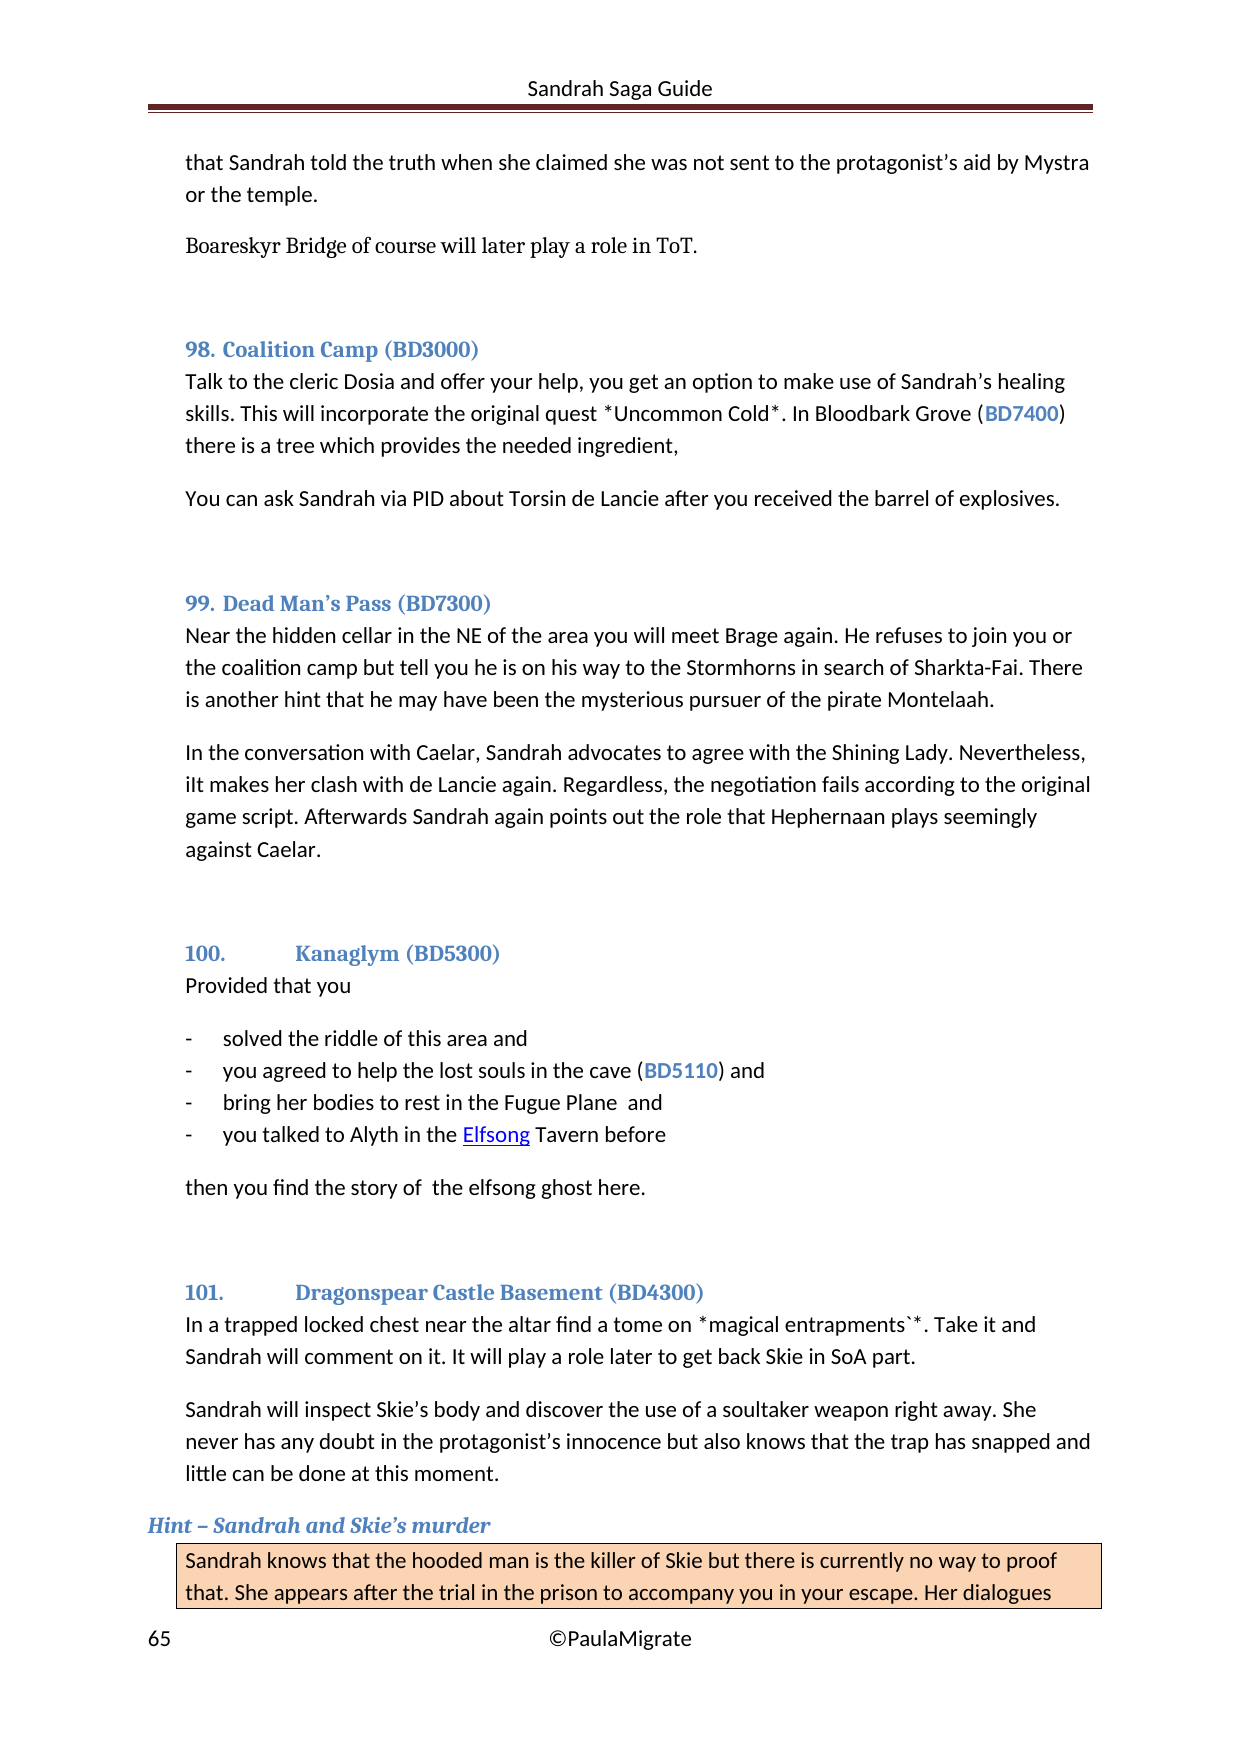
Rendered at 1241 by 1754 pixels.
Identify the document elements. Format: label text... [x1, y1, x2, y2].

text In the conversation with Caelar, Sandrah advocates to agree with the Shining Lady. Nevertheless, iIt makes her clash with de Lancie again. Regardless, the negotiation fails according to the original game script. Afterwards Sandrah again points out the role that Hephernaan plays seemingly against Caelar. [185, 738, 1093, 863]
list you talked to Alyth in the Elfsong Tavern before [185, 1121, 1093, 1148]
list bring her bodies to rest in the Fugue Plane and [185, 1088, 1093, 1116]
list solved the riddle of this area and [185, 1024, 1093, 1052]
subtitle Dragonspear Castle Basement (BD4300) [185, 1279, 1093, 1306]
text Provided that you [185, 971, 1093, 999]
subtitle Dead Man’s Pass (BD7300) [185, 591, 1093, 617]
subtitle Kanaglym (BD5300) [185, 941, 1093, 967]
text then you find the story of the elfsong ghost here. [185, 1173, 1093, 1202]
list you agreed to help the lost souls in the cave (BD5110) and [185, 1056, 1093, 1084]
text You can ask Sandrah via PID about Torsin de Lancie after you received the barrel of explosives. [185, 484, 1093, 512]
subtitle Hint – Sandrah and Skie’s murder [148, 1512, 1093, 1539]
text Boareskyr Bridge of course will later play a role in ToT. [185, 233, 1093, 259]
text Sandrah will inspect Skie’s body and discover the use of a soultaker weapon right away. She never has any doubt in the protagonist’s innocence but also knows that the trap has snapped and little can be done at this moment. [185, 1395, 1093, 1487]
text Talk to the cleric Dosia and offer your help, you get an option to make use of Sandrah’s healing skills. This will incorporate the original quest *Uncommon Cold*. In Bloodbark Grove (BD7400) there is a tree which provides the needed ingredient, [185, 367, 1093, 459]
text In a trapped locked chest near the altar find a tome on *magical entrapments`*. Take it and Sandrah will comment on it. It will play a role later to get back Skie in SoA part. [185, 1310, 1093, 1370]
subtitle Coalition Camp (BD3000) [185, 337, 1093, 363]
text Near the hidden cellar in the NE of the area you will meet Brage again. He refuses to join you or the coalition camp but tell you he is on his way to the Stormhorns in search of Sharkta-Fai. There is another hint that he may have been the mysterious pursuer of the pirate Montelaah. [185, 621, 1093, 713]
